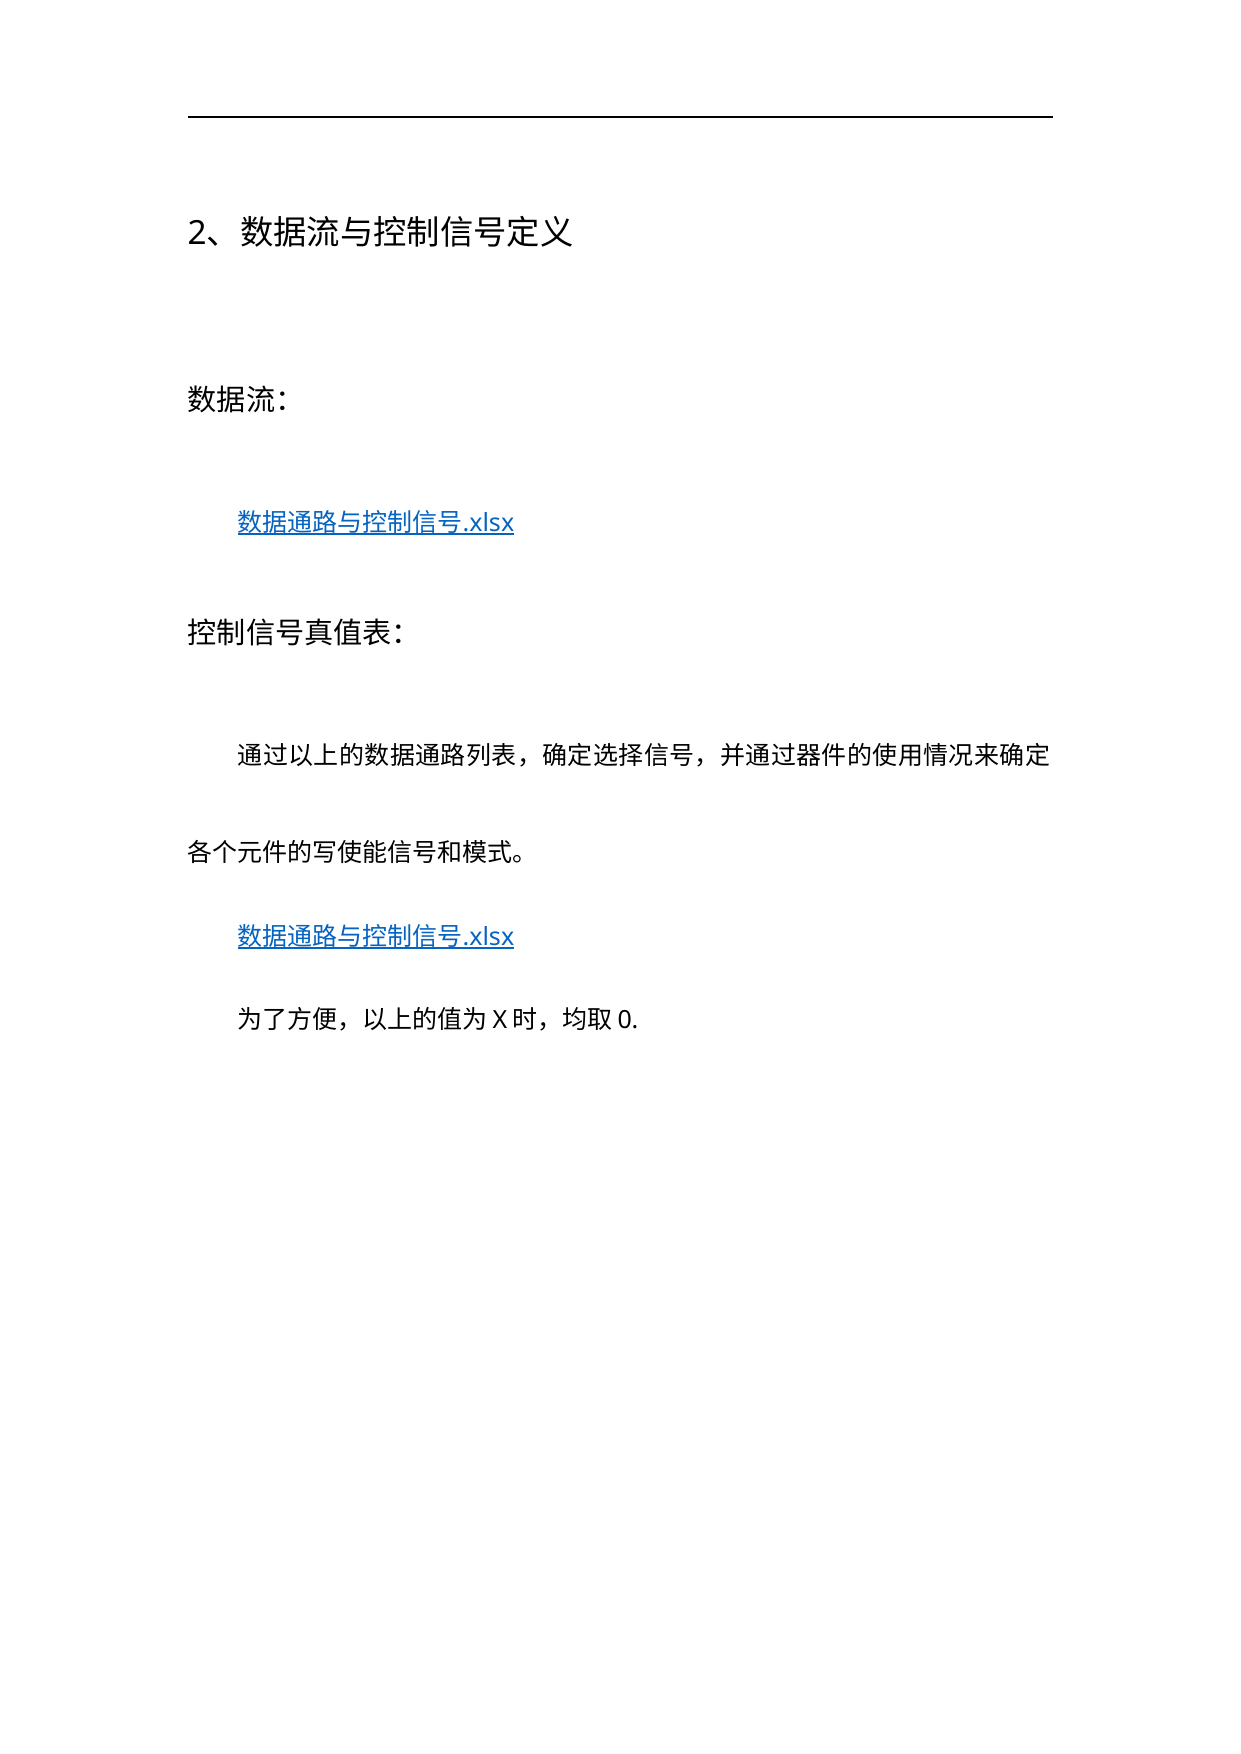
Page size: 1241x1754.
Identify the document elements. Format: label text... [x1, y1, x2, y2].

text 数据通路与控制信号.xlsx [187, 488, 1053, 553]
subtitle 控制信号真值表： [187, 598, 1053, 663]
text 为了方便，以上的值为X时，均取0. [187, 985, 1053, 1050]
text 数据通路与控制信号.xlsx [187, 902, 1053, 967]
subtitle 数据流： [187, 365, 1053, 430]
text 通过以上的数据通路列表，确定选择信号，并通过器件的使用情况来确定各个元件的写使能信号和模式。 [187, 721, 1053, 883]
subtitle 2、数据流与控制信号定义 [187, 197, 1053, 262]
